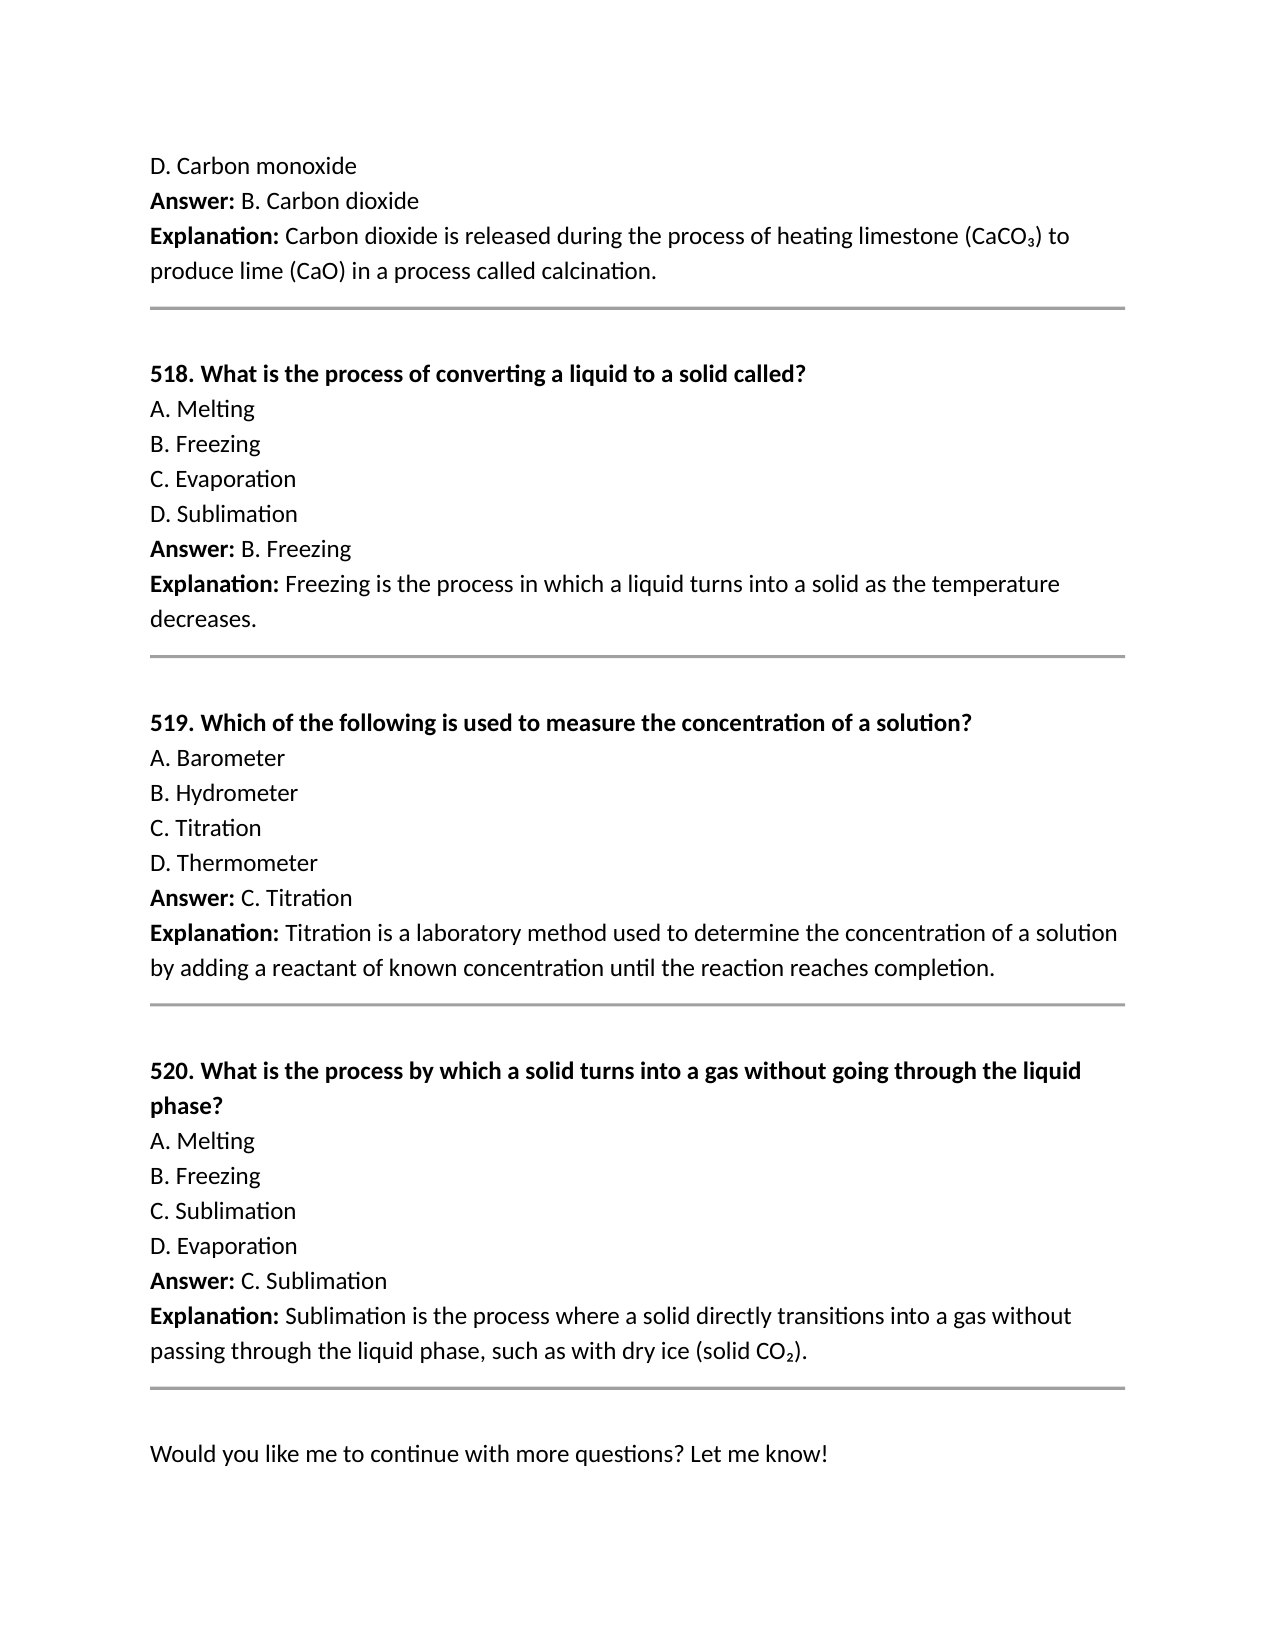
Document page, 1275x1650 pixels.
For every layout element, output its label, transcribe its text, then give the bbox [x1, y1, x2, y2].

text 520. What is the process by which a solid turns into a gas without going through the liquid phase? A. Melting B. Freezing C. Sublimation D. Evaporation Answer: C. Sublimation Explanation: Sublimation is the process where a solid directly transitions into a gas without passing through the liquid phase, such as with dry ice (solid CO₂). [150, 1055, 1125, 1366]
text Would you like me to continue with more questions? Let me know! [150, 1438, 1125, 1469]
text 519. Which of the following is used to measure the concentration of a solution? A. Barometer B. Hydrometer C. Titration D. Thermometer Answer: C. Titration Explanation: Titration is a laboratory method used to determine the concentration of a solution by adding a reactant of known concentration until the reaction reaches completion. [150, 707, 1125, 982]
text 518. What is the process of converting a liquid to a solid called? A. Melting B. Freezing C. Evaporation D. Sublimation Answer: B. Freezing Explanation: Freezing is the process in which a liquid turns into a solid as the temperature decreases. [150, 358, 1125, 634]
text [150, 150, 1125, 286]
